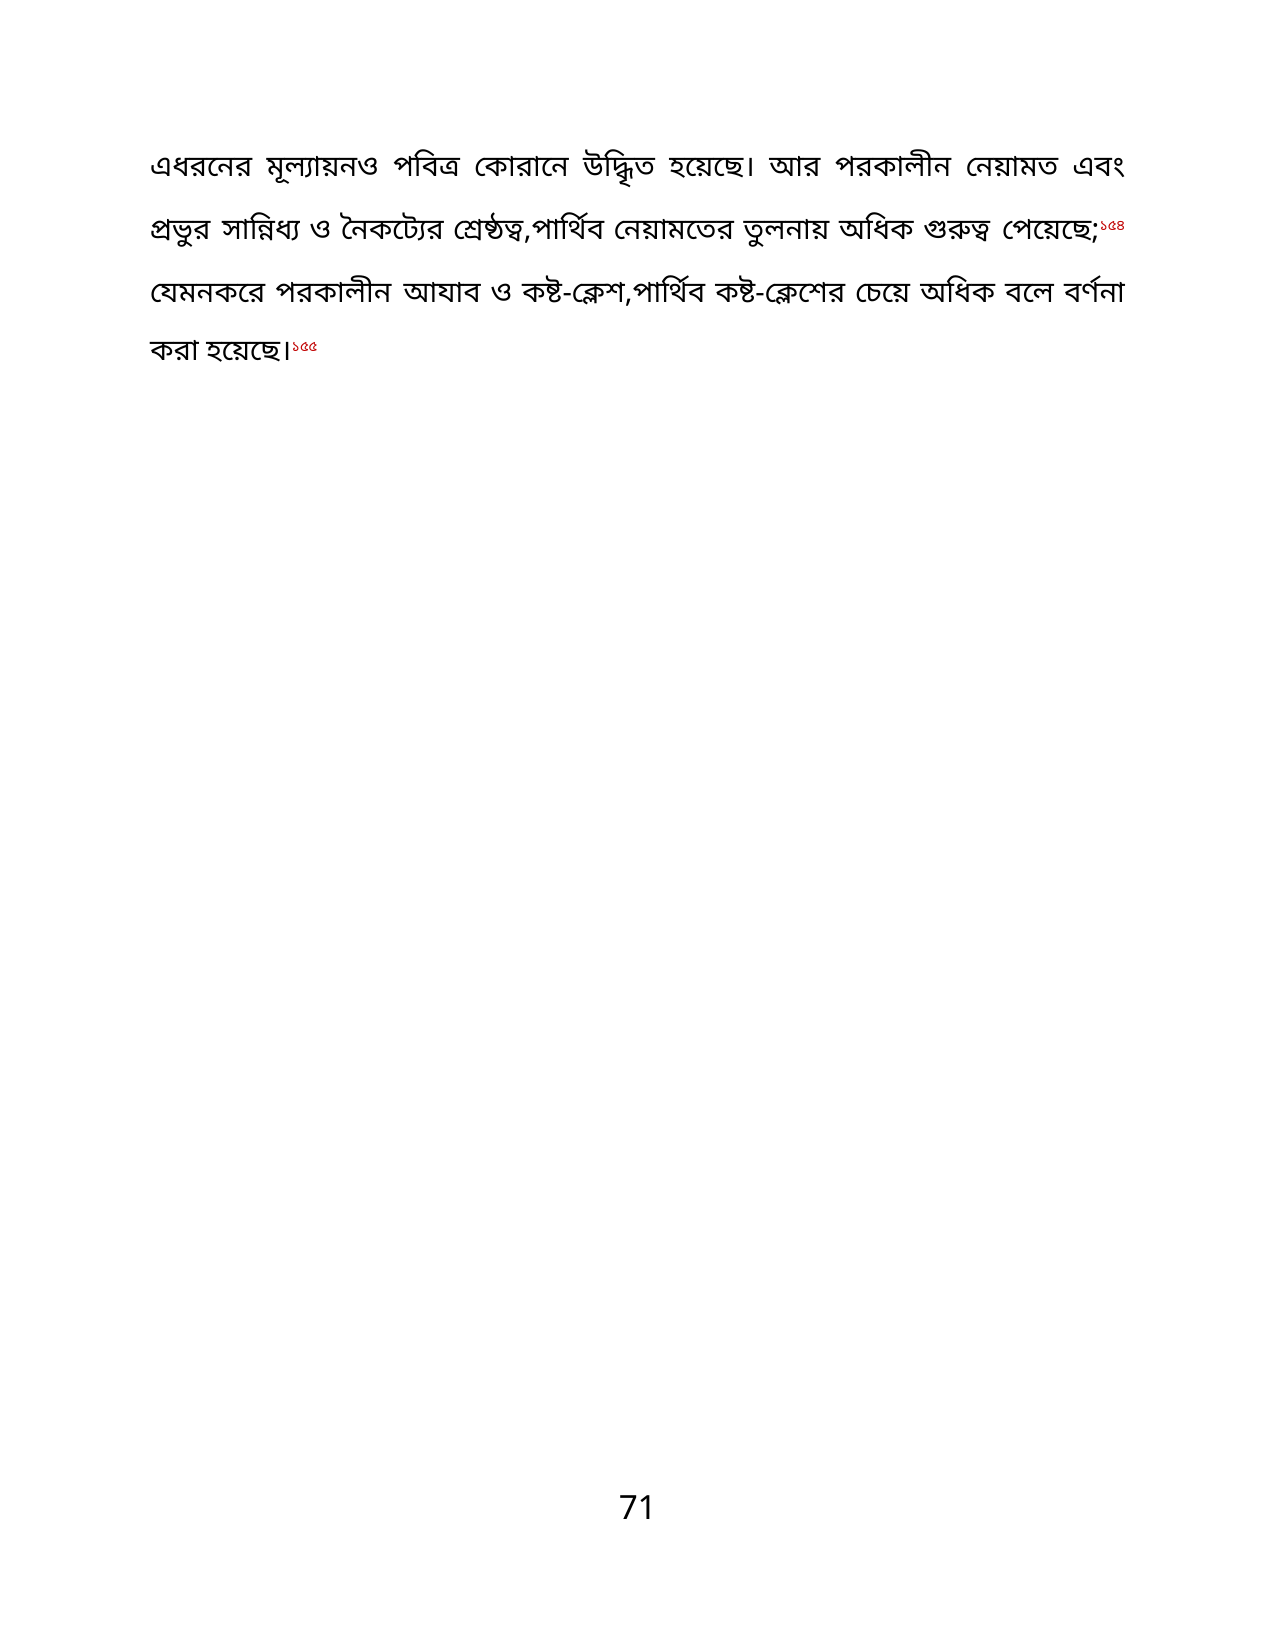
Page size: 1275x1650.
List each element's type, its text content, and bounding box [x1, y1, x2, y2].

text এধরনের মূল্যায়নও পবিত্র কোরানে উদ্ধিৃত হয়েছে। আর পরকালীন নেয়ামত এবং প্রভুর সান্নিধ্য ও নৈকট্যের শ্রেষ্ঠত্ব,পার্থিব নেয়ামতের তুলনায় অধিক গুরুত্ব পেয়েছে;১৫৪ যেমনকরে পরকালীন আযাব ও কষ্ট-ক্লেশ,পার্থিব কষ্ট-ক্লেশের চেয়ে অধিক বলে বর্ণনা করা হয়েছে।১৫৫ [150, 150, 1125, 372]
